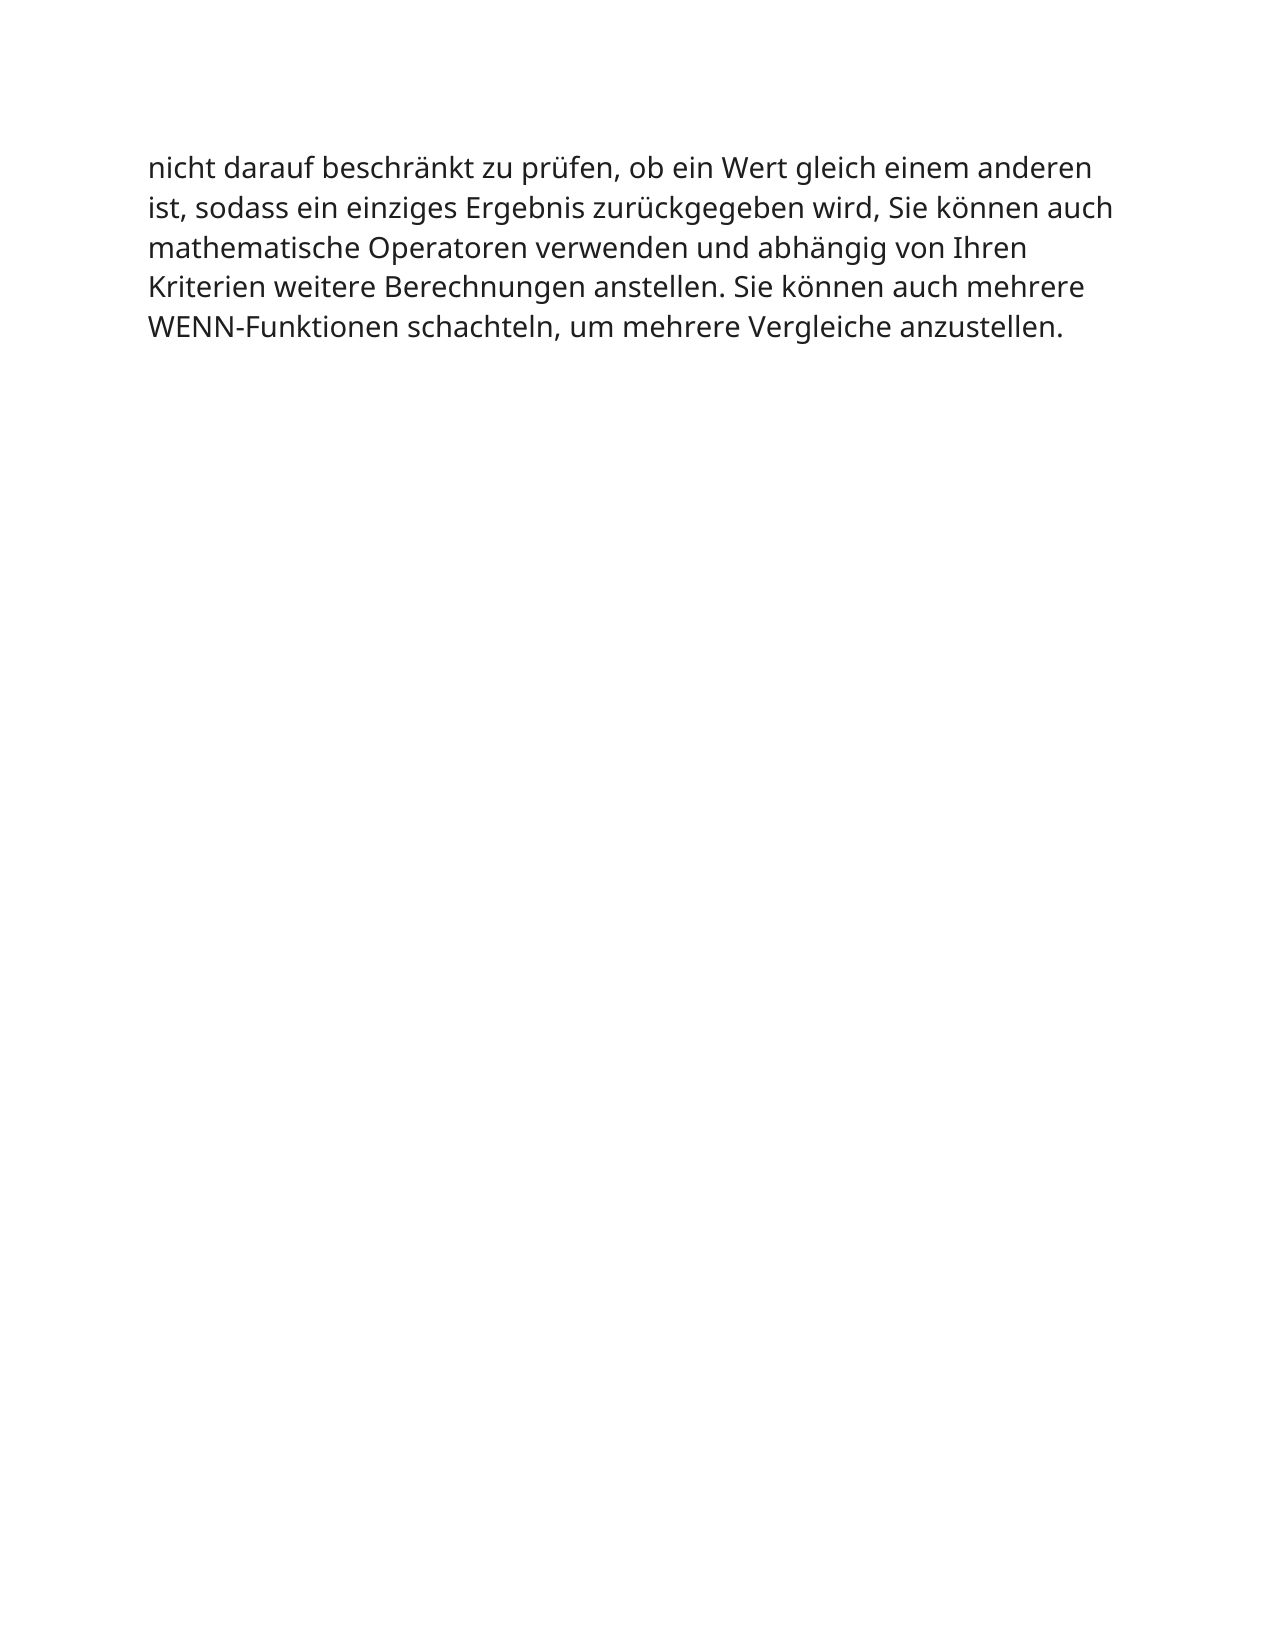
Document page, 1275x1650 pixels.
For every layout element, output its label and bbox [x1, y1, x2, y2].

text [148, 148, 1127, 346]
